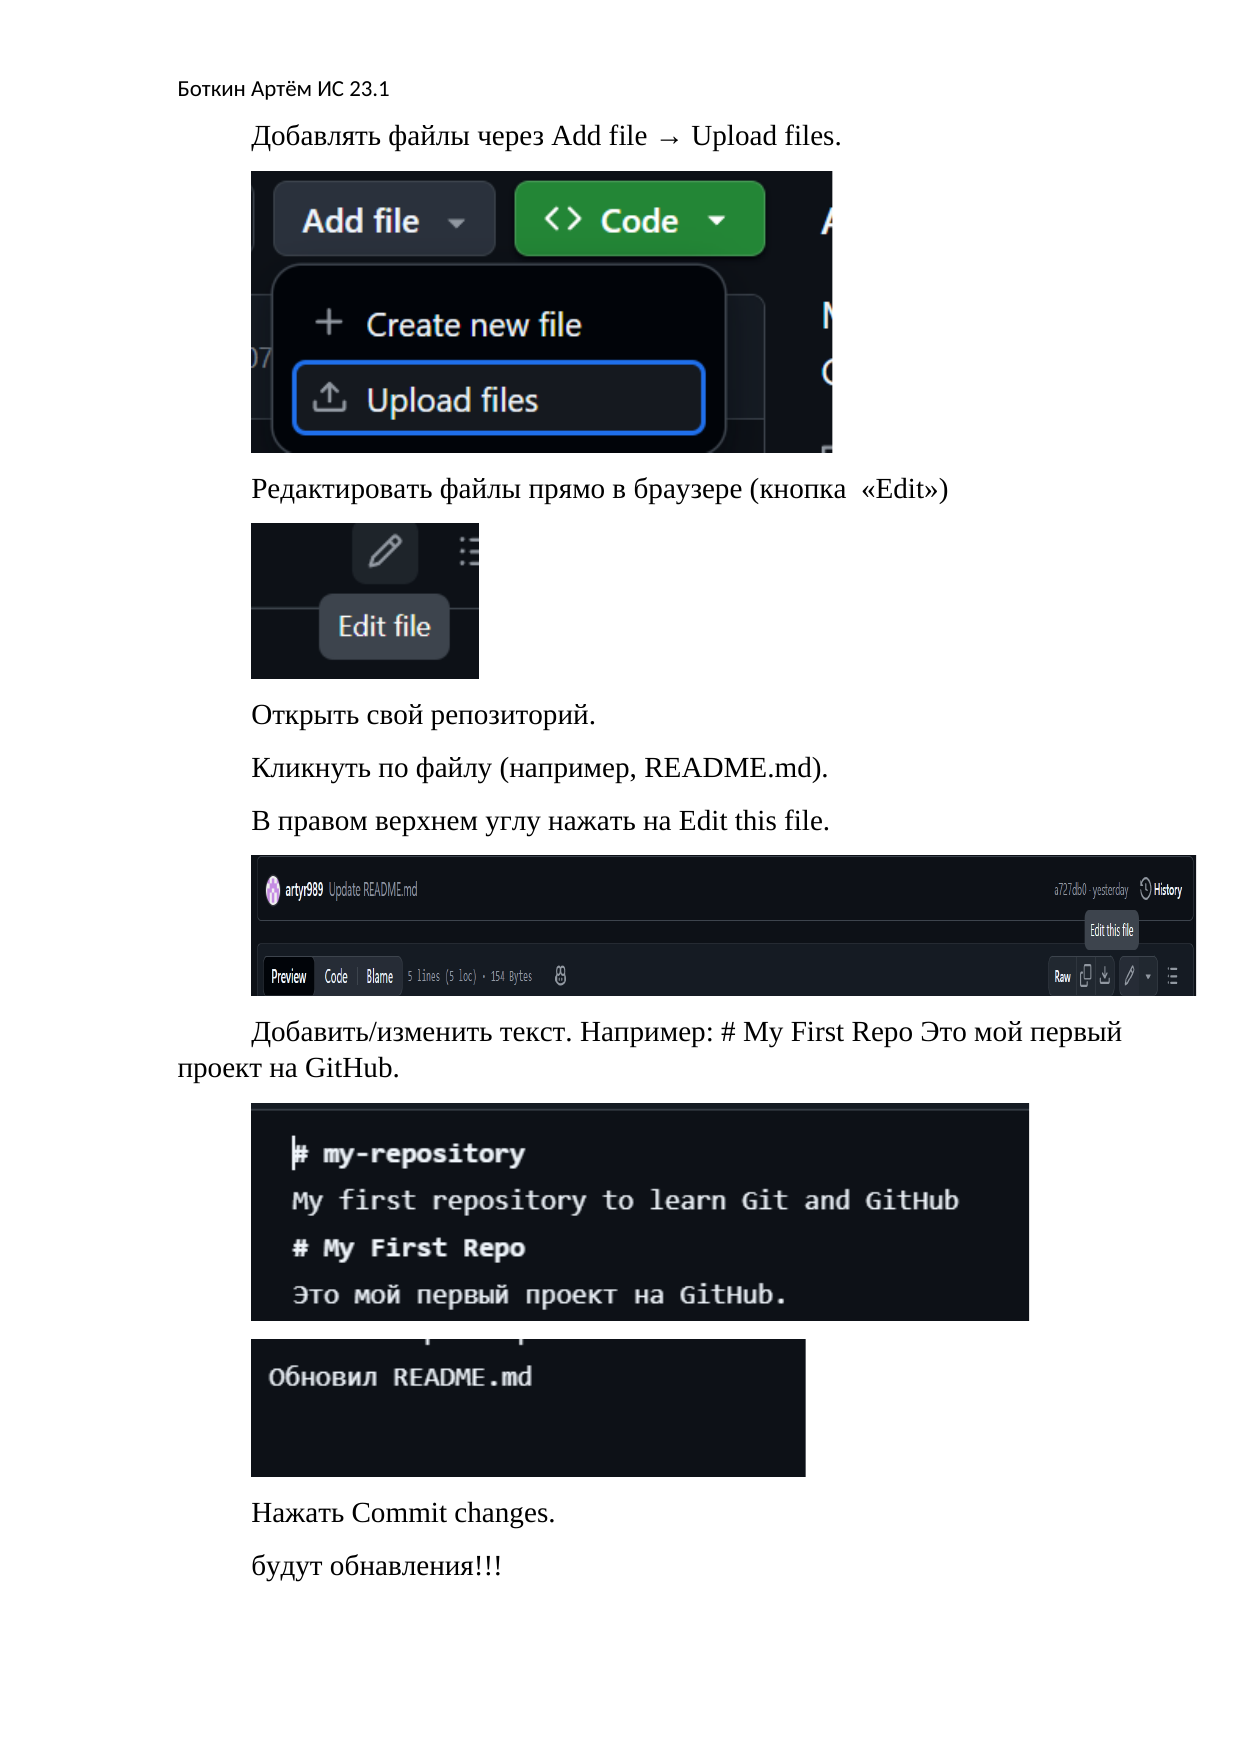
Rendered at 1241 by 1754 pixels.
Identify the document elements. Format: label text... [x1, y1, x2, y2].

text будут обнавления!!! [177, 1548, 1152, 1582]
picture [251, 1339, 806, 1477]
text В правом верхнем углу нажать на Edit this file. [177, 803, 1152, 837]
picture [251, 1103, 1030, 1321]
picture [251, 523, 479, 679]
picture [251, 171, 833, 453]
text Открыть свой репозиторий. [177, 697, 1152, 731]
text Кликнуть по файлу (например, README.md). [177, 750, 1152, 784]
text Нажать Commit changes. [177, 1496, 1152, 1529]
text Добавить/изменить текст. Например: # My First Repo Это мой первый проект на GitHub. [177, 1014, 1152, 1084]
text Добавлять файлы через Add file → Upload files. [177, 118, 1152, 152]
picture [251, 855, 1197, 996]
text Редактировать файлы прямо в браузере (кнопка «Edit») [177, 471, 1152, 504]
